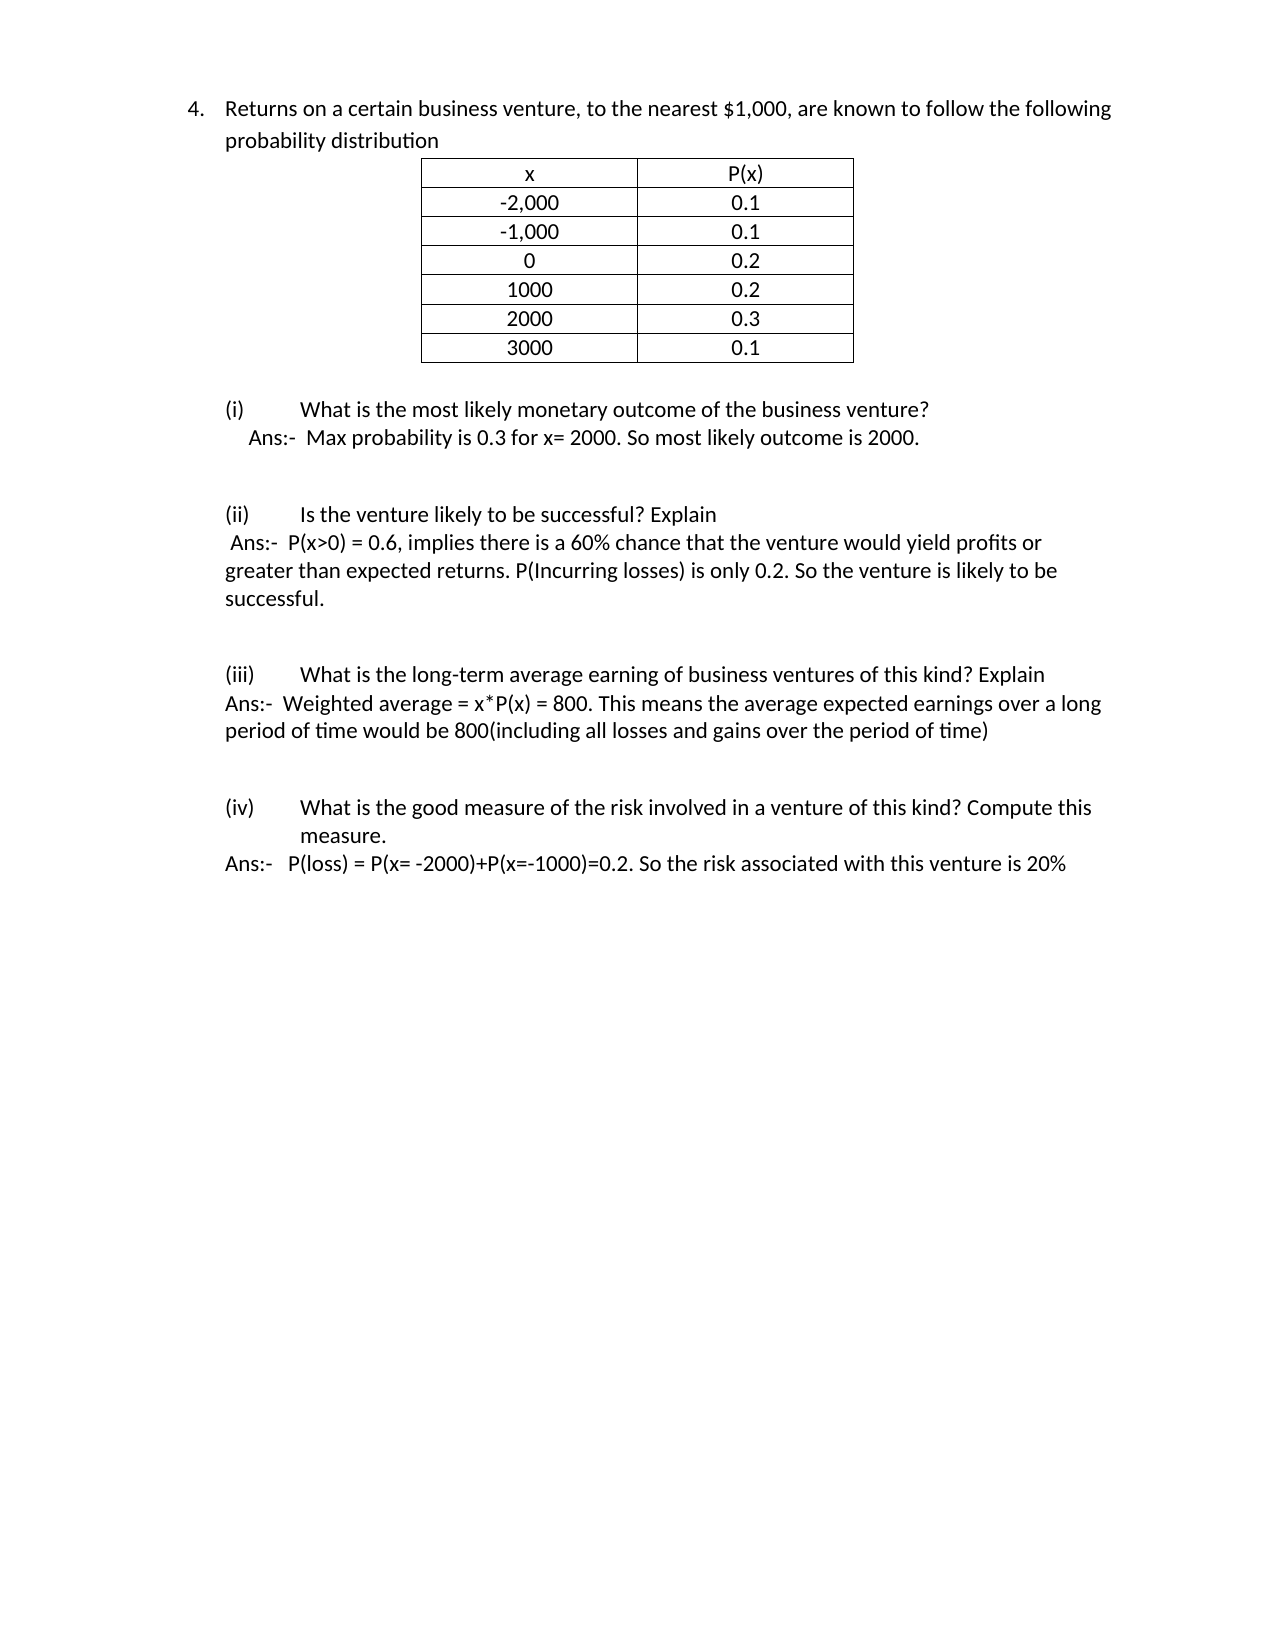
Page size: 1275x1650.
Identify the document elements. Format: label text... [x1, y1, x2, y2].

text Ans:- Max probability is 0.3 for x= 2000. So most likely outcome is 2000. [150, 423, 1125, 451]
table_cell 0.1 [638, 334, 853, 362]
list Returns on a certain business venture, to the nearest $1,000, are known to follow the following probability distribution [187, 94, 1125, 154]
table_cell 0.2 [638, 246, 853, 274]
table_header P(x) [638, 159, 853, 187]
list What is the most likely monetary outcome of the business venture? [225, 395, 1125, 423]
text Ans:- Weighted average = x*P(x) = 800. This means the average expected earnings over a long period of time would be 800(including all losses and gains over the period of time) [225, 689, 1125, 745]
table_cell 2000 [422, 305, 637, 332]
table_cell -2,000 [422, 188, 637, 216]
list What is the good measure of the risk involved in a venture of this kind? Compute this measure. [225, 793, 1125, 849]
table_header x [422, 159, 637, 187]
table_cell 0.3 [638, 305, 853, 332]
table_cell 0.1 [638, 188, 853, 216]
list Is the venture likely to be successful? Explain [225, 500, 1125, 528]
table_cell -1,000 [422, 217, 637, 245]
table_cell 3000 [422, 334, 637, 362]
table_cell 1000 [422, 275, 637, 303]
text Ans:- P(loss) = P(x= -2000)+P(x=-1000)=0.2. So the risk associated with this venture is 20% [225, 849, 1125, 878]
table_cell 0.2 [638, 275, 853, 303]
table_cell 0 [422, 246, 637, 274]
table_cell 0.1 [638, 217, 853, 245]
text Ans:- P(x>0) = 0.6, implies there is a 60% chance that the venture would yield profits or greater than expected returns. P(Incurring losses) is only 0.2. So the venture is likely to be successful. [225, 528, 1125, 612]
list What is the long-term average earning of business ventures of this kind? Explain [225, 661, 1125, 689]
